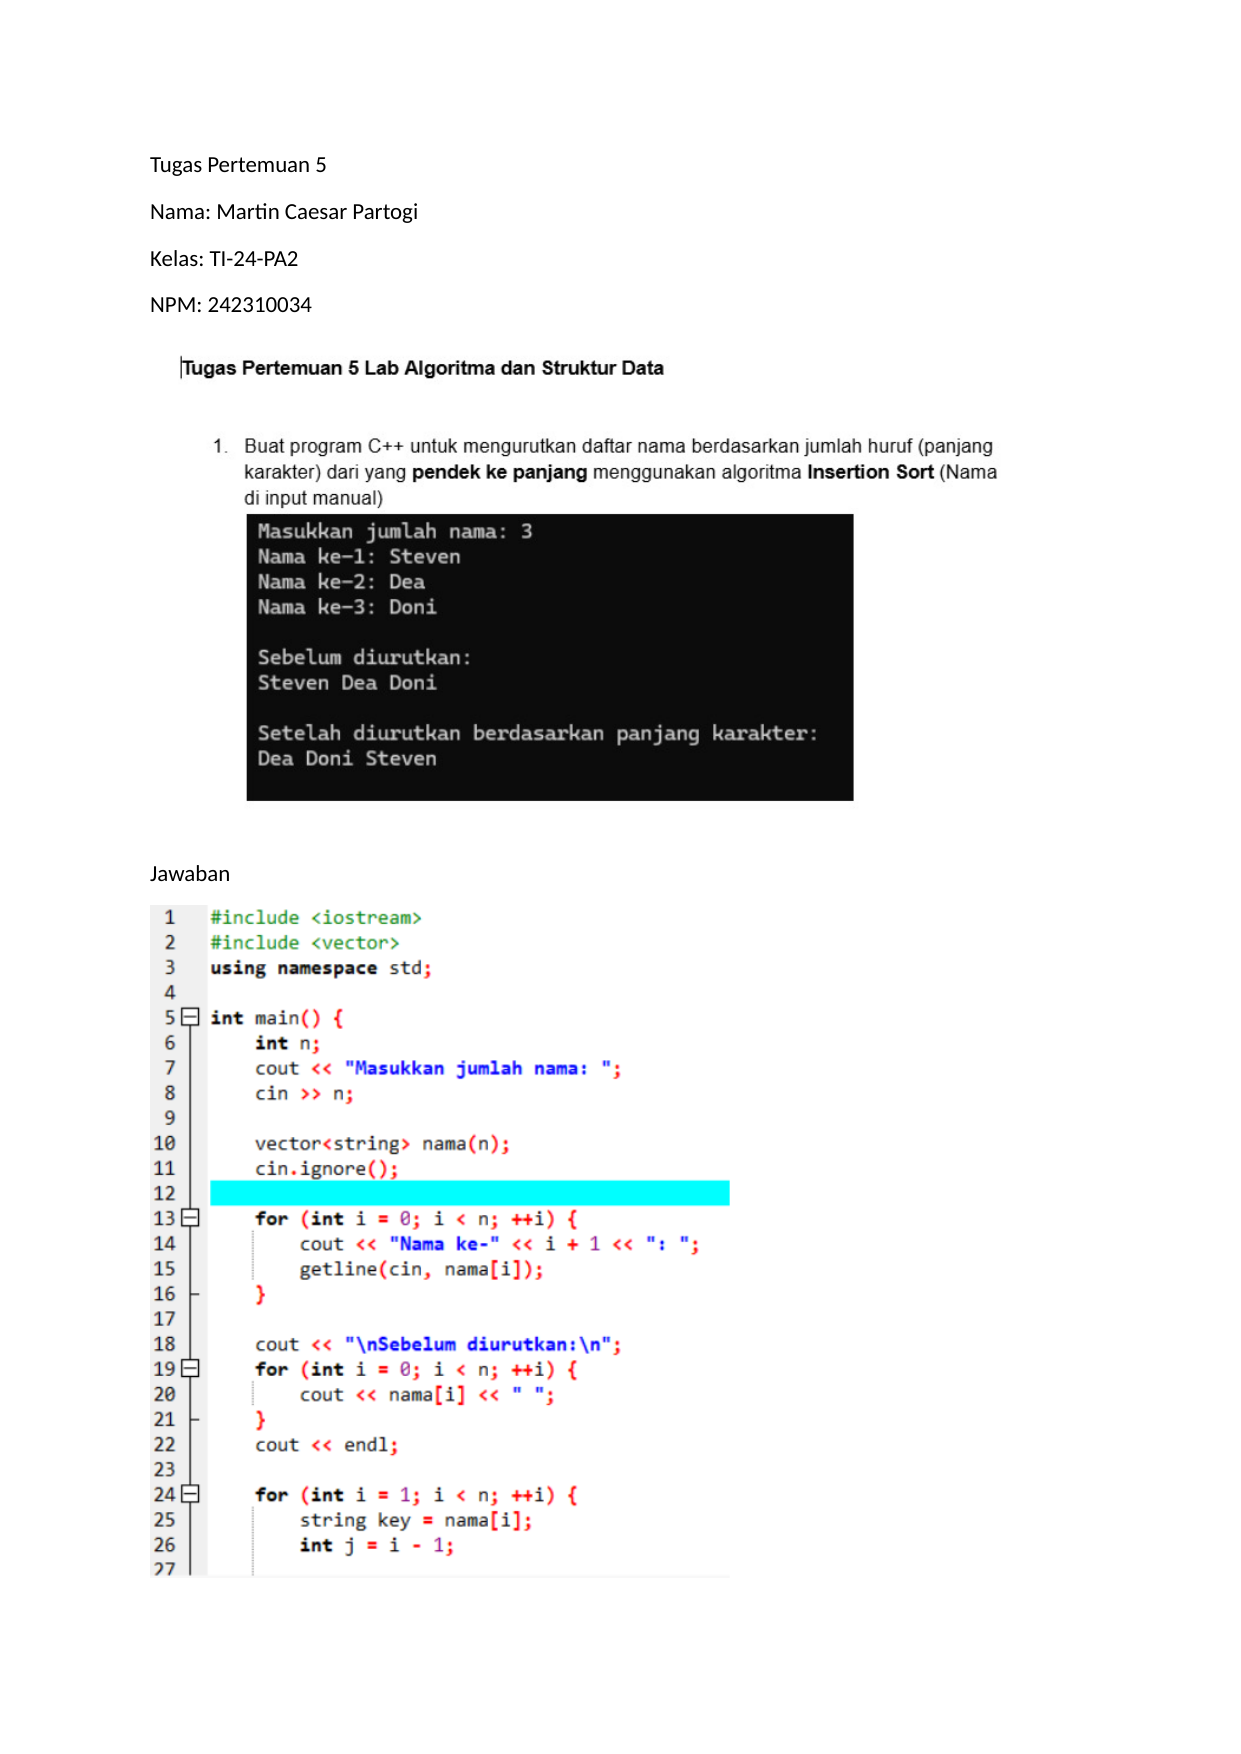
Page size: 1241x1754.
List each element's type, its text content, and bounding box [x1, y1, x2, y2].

text Kelas: TI-24-PA2 [150, 244, 1090, 272]
text Nama: Martin Caesar Partogi [150, 197, 1090, 225]
picture [150, 337, 1091, 840]
text Tugas Pertemuan 5 [150, 150, 1090, 178]
text NPM: 242310034 [150, 291, 1090, 319]
picture [150, 905, 730, 1578]
text Jawaban [150, 859, 1090, 887]
